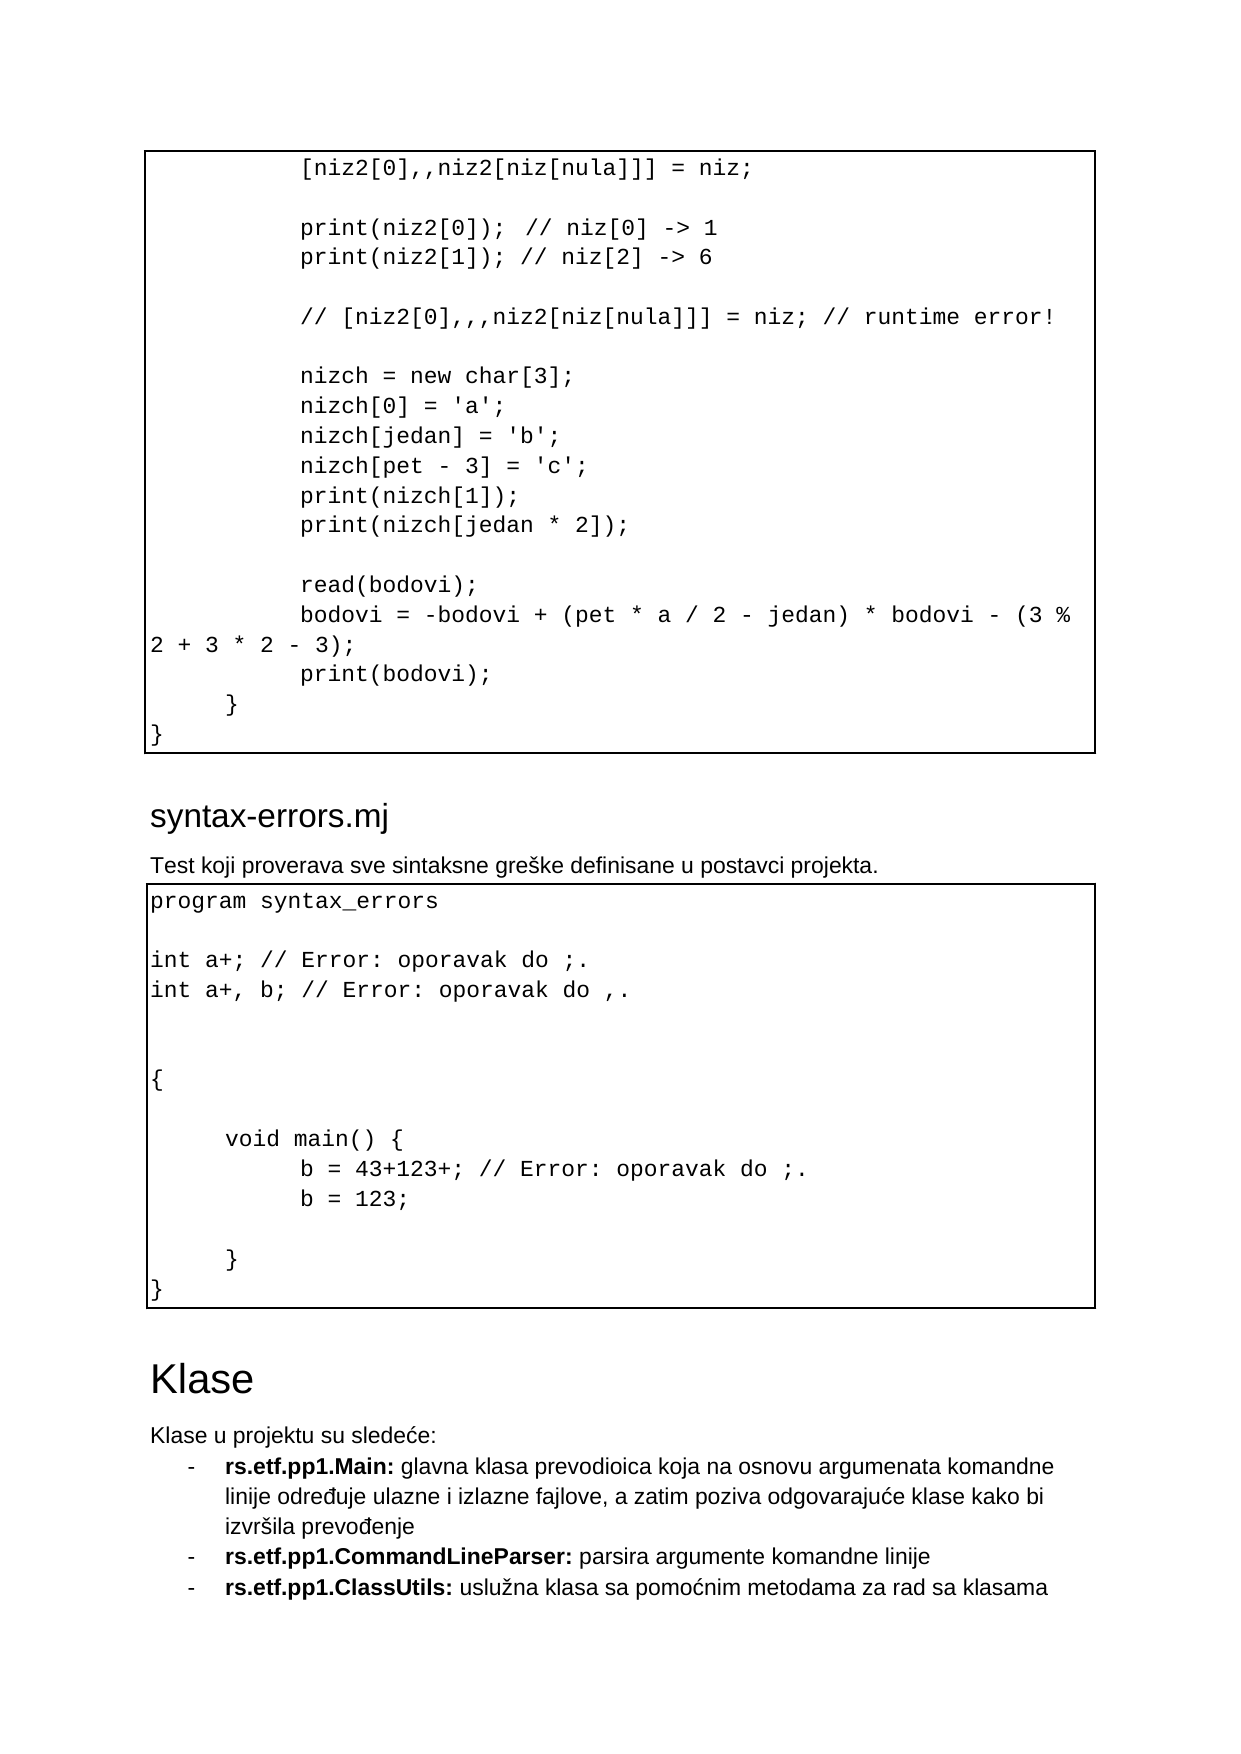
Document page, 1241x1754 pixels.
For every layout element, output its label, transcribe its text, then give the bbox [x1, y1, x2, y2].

text } [146, 686, 1094, 716]
text nizch[pet - 3] = 'c'; [146, 448, 1094, 478]
text nizch[0] = 'a'; [146, 388, 1094, 418]
text print(niz2[1]); // niz[2] -> 6 [146, 239, 1094, 272]
text } [146, 716, 1094, 752]
text program syntax_errors [148, 885, 1094, 915]
text } [148, 1241, 1094, 1271]
text { [148, 1061, 1094, 1094]
text print(nizch[jedan * 2]); [146, 507, 1094, 540]
text // [niz2[0],,,niz2[niz[nula]]] = niz; // runtime error! [146, 299, 1094, 331]
text bodovi = -bodovi + (pet * a / 2 - jedan) * bodovi - (3 % 2 + 3 * 2 - 3); [146, 597, 1094, 656]
text nizch[jedan] = 'b'; [146, 418, 1094, 448]
subtitle Klase [150, 1355, 1090, 1403]
text Klase u projektu su sledeće: [150, 1422, 1090, 1449]
subtitle syntax-errors.mj [150, 796, 1090, 834]
list rs.etf.pp1.CommandLineParser: parsira argumente komandne linije [187, 1543, 1090, 1569]
text b = 43+123+; // Error: oporavak do ;. [148, 1151, 1094, 1181]
text print(bodovi); [146, 656, 1094, 686]
text int a+; // Error: oporavak do ;. [148, 942, 1094, 972]
text read(bodovi); [146, 567, 1094, 597]
text void main() { [148, 1121, 1094, 1151]
list rs.etf.pp1.ClassUtils: uslužna klasa sa pomoćnim metodama za rad sa klasama [187, 1573, 1090, 1600]
text Test koji proverava sve sintaksne greške definisane u postavci projekta. [150, 852, 1090, 879]
text [niz2[0],,niz2[niz[nula]]] = niz; [146, 152, 1094, 182]
text print(nizch[1]); [146, 478, 1094, 507]
text } [148, 1271, 1094, 1307]
text print(niz2[0]); // niz[0] -> 1 [146, 209, 1094, 239]
text nizch = new char[3]; [146, 358, 1094, 388]
text int a+, b; // Error: oporavak do ,. [148, 972, 1094, 1004]
list rs.etf.pp1.Main: glavna klasa prevodioica koja na osnovu argumenata komandne linije određuje ulazne i izlazne fajlove, a zatim poziva odgovarajuće klase kako bi izvršila prevođenje [187, 1453, 1090, 1539]
text b = 123; [148, 1181, 1094, 1213]
